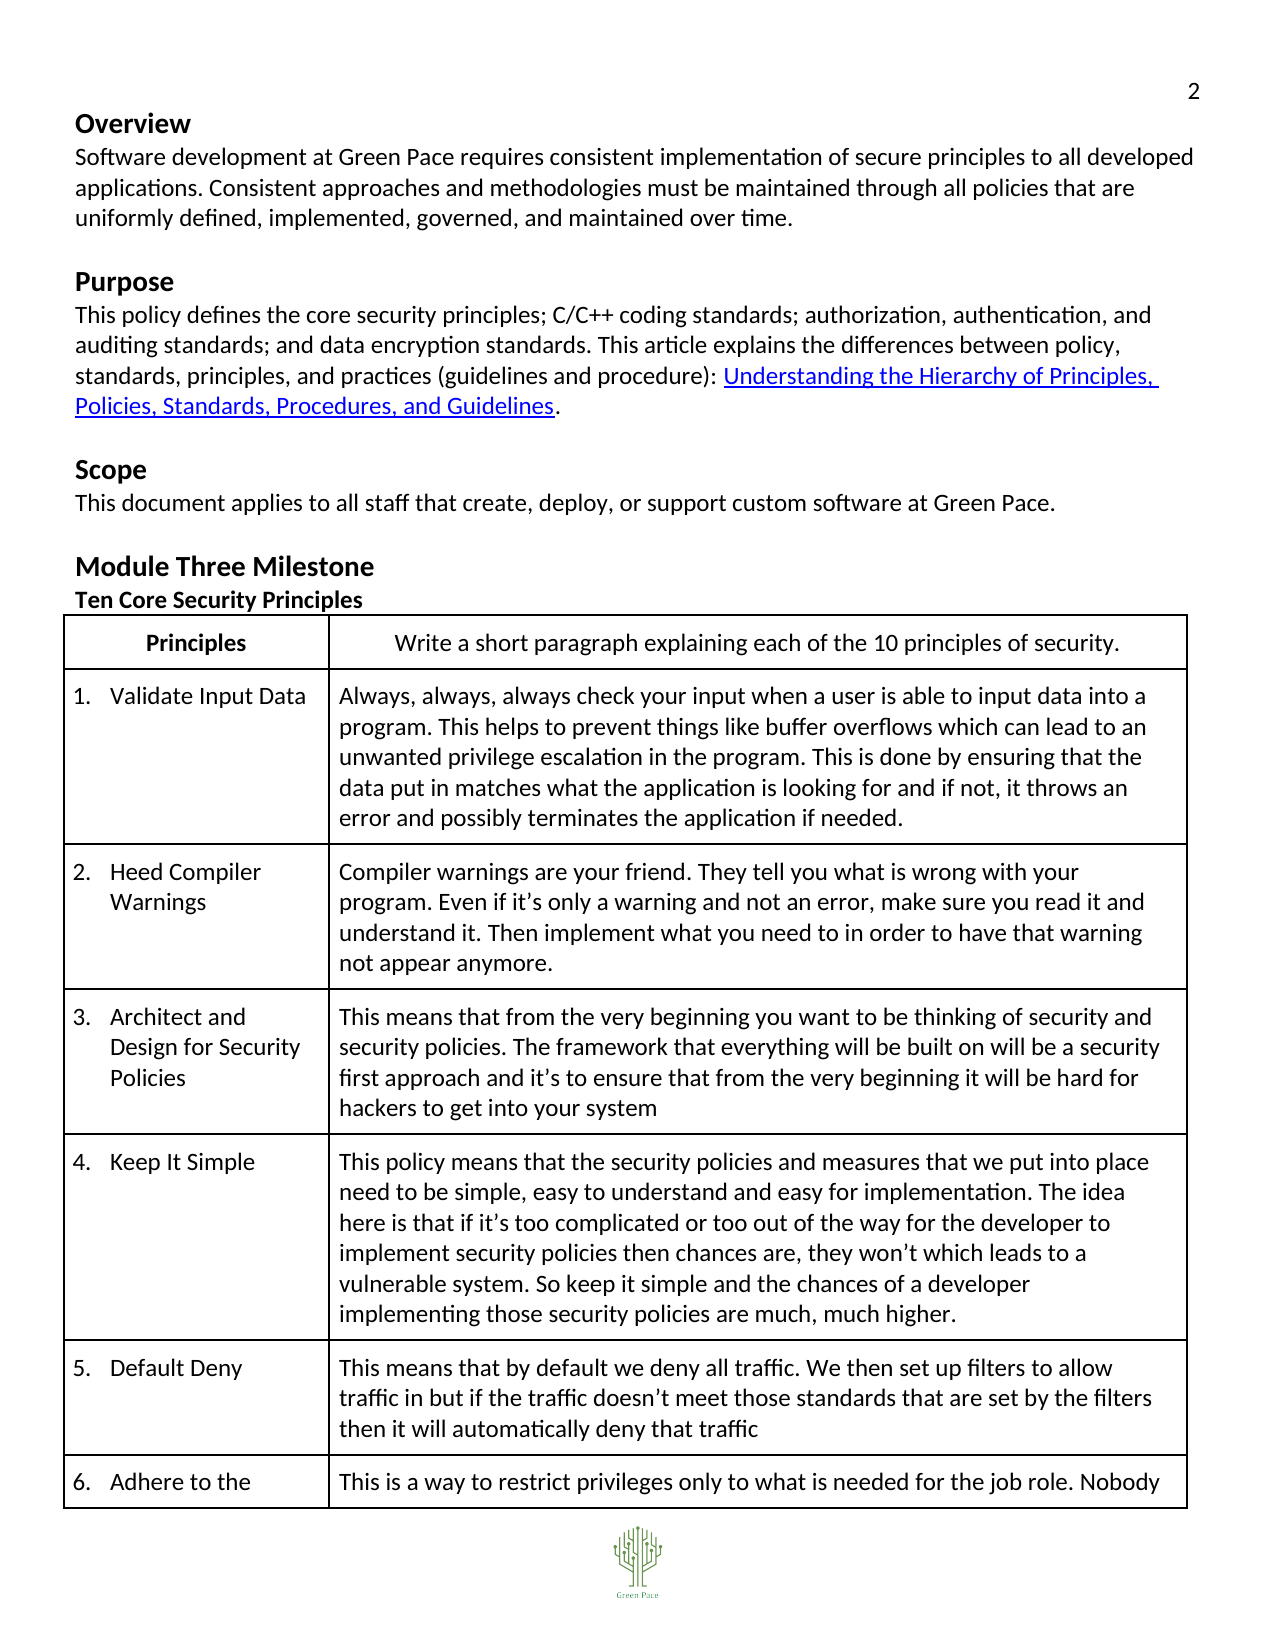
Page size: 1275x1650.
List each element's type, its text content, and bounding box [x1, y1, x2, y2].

subtitle Ten Core Security Principles [75, 584, 1200, 614]
text This policy defines the core security principles; C/C++ coding standards; authorization, authentication, and auditing standards; and data encryption standards. This article explains the differences between policy, standards, principles, and practices (guidelines and procedure): Understanding the Hierarchy of Principles, Policies, Standards, Procedures, and Guidelines. [75, 299, 1200, 421]
text Software development at Green Pace requires consistent implementation of secure principles to all developed applications. Consistent approaches and methodologies must be maintained through all policies that are uniformly defined, implemented, governed, and maintained over time. [75, 141, 1200, 233]
table_cell Default Deny [65, 1341, 328, 1454]
subtitle Module Three Milestone [75, 548, 1200, 584]
subtitle Purpose [75, 263, 1200, 299]
picture [605, 1521, 670, 1606]
table_cell This means that from the very beginning you want to be thinking of security and security policies. The framework that everything will be built on will be a security first approach and it’s to ensure that from the very beginning it will be hard for hackers to get into your system [330, 990, 1186, 1133]
table_cell Always, always, always check your input when a user is able to input data into a program. This helps to prevent things like buffer overflows which can lead to an unwanted privilege escalation in the program. This is done by ensuring that the data put in matches what the application is looking for and if not, it throws an error and possibly terminates the application if needed. [330, 670, 1186, 843]
table_header Principles [65, 616, 328, 668]
table_cell Compiler warnings are your friend. They tell you what is wrong with your program. Even if it’s only a warning and not an error, make sure you read it and understand it. Then implement what you need to in order to have that warning not appear anymore. [330, 845, 1186, 988]
table_header Write a short paragraph explaining each of the 10 principles of security. [330, 616, 1186, 668]
table_cell Architect and Design for Security Policies [65, 990, 328, 1133]
text This document applies to all staff that create, deploy, or support custom software at Green Pace. [75, 487, 1200, 518]
table_cell This policy means that the security policies and measures that we put into place need to be simple, easy to understand and easy for implementation. The idea here is that if it’s too complicated or too out of the way for the developer to implement security policies then chances are, they won’t which leads to a vulnerable system. So keep it simple and the chances of a developer implementing those security policies are much, much higher. [330, 1135, 1186, 1339]
table_cell Heed Compiler Warnings [65, 845, 328, 988]
table_cell Validate Input Data [65, 670, 328, 843]
subtitle Overview [75, 106, 1200, 141]
table_cell This means that by default we deny all traffic. We then set up filters to allow traffic in but if the traffic doesn’t meet those standards that are set by the filters then it will automatically deny that traffic [330, 1341, 1186, 1454]
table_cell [65, 1456, 328, 1507]
table_cell Keep It Simple [65, 1135, 328, 1339]
subtitle Scope [75, 451, 1200, 487]
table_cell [330, 1456, 1186, 1507]
